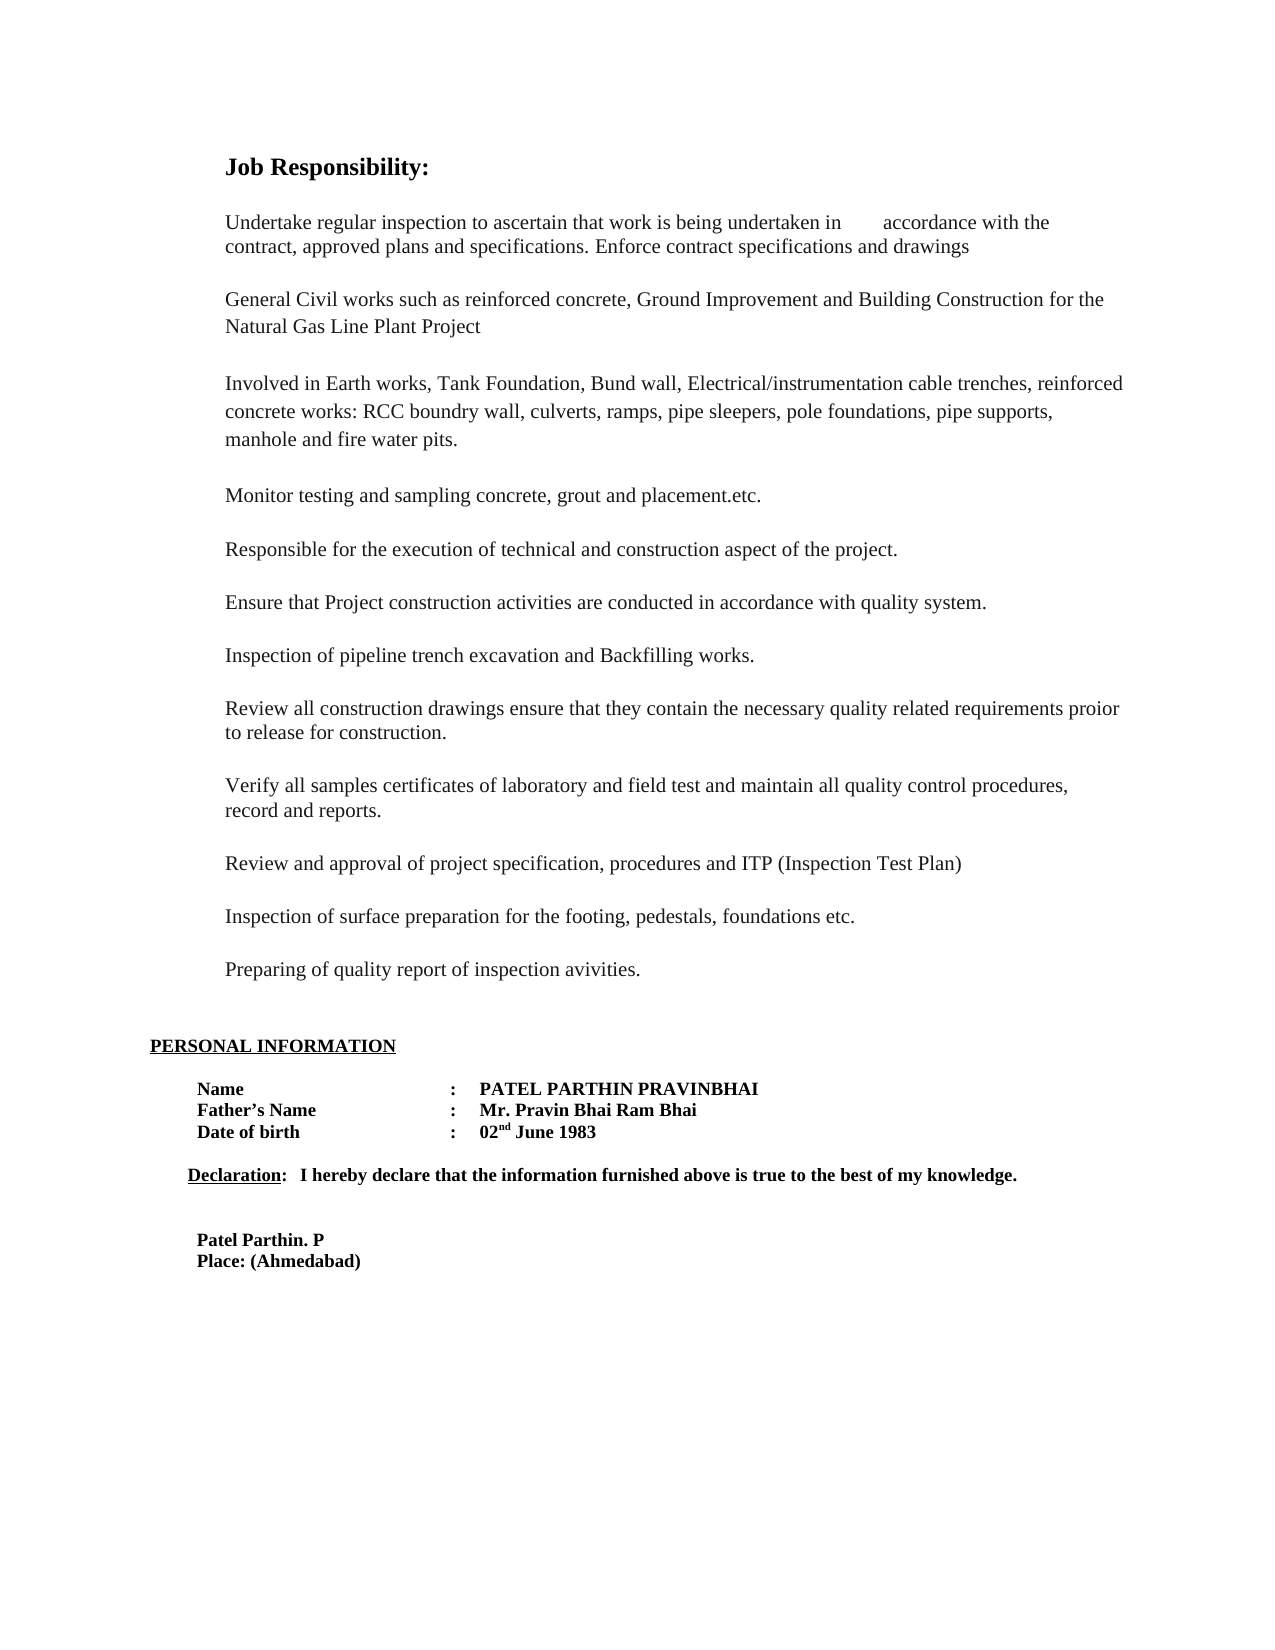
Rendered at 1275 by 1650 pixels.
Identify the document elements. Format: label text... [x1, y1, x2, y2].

text PERSONAL INFORMATION [150, 1034, 1125, 1056]
text Place: (Ahmedabad) [150, 1250, 1125, 1272]
text General Civil works such as reinforced concrete, Ground Improvement and Building Construction for the Natural Gas Line Plant Project [225, 287, 1125, 338]
text Inspection of pipeline trench excavation and Backfilling works. [225, 643, 1125, 667]
text Date of birth : 02nd June 1983 [187, 1121, 1125, 1142]
text Preparing of quality report of inspection avivities. [225, 957, 1125, 981]
text Review and approval of project specification, procedures and ITP (Inspection Test Plan) [225, 851, 1125, 875]
text Name : PATEL PARTHIN PRAVINBHAI [187, 1078, 1125, 1099]
text Declaration: I hereby declare that the information furnished above is true to the best of my knowledge. [150, 1164, 1125, 1185]
text Patel Parthin. P [150, 1228, 1125, 1250]
text Undertake regular inspection to ascertain that work is being undertaken in accordance with the contract, approved plans and specifications. Enforce contract specifications and drawings [225, 209, 1125, 258]
text Verify all samples certificates of laboratory and field test and maintain all quality control procedures, record and reports. [225, 773, 1125, 822]
text Ensure that Project construction activities are conducted in accordance with quality system. [225, 590, 1125, 614]
text Inspection of surface preparation for the footing, pedestals, foundations etc. [225, 904, 1125, 928]
text Responsible for the execution of technical and construction aspect of the project. [225, 536, 1125, 561]
text Job Responsibility: [225, 152, 1125, 180]
text Involved in Earth works, Tank Foundation, Bund wall, Electrical/instrumentation cable trenches, reinforced concrete works: RCC boundry wall, culverts, ramps, pipe sleepers, pole foundations, pipe supports, manhole and fire water pits. [225, 371, 1125, 451]
text Review all construction drawings ensure that they contain the necessary quality related requirements proior to release for construction. [225, 696, 1125, 744]
text Monitor testing and sampling concrete, grout and placement.etc. [225, 483, 1125, 507]
text Father’s Name : Mr. Pravin Bhai Ram Bhai [187, 1099, 1125, 1121]
